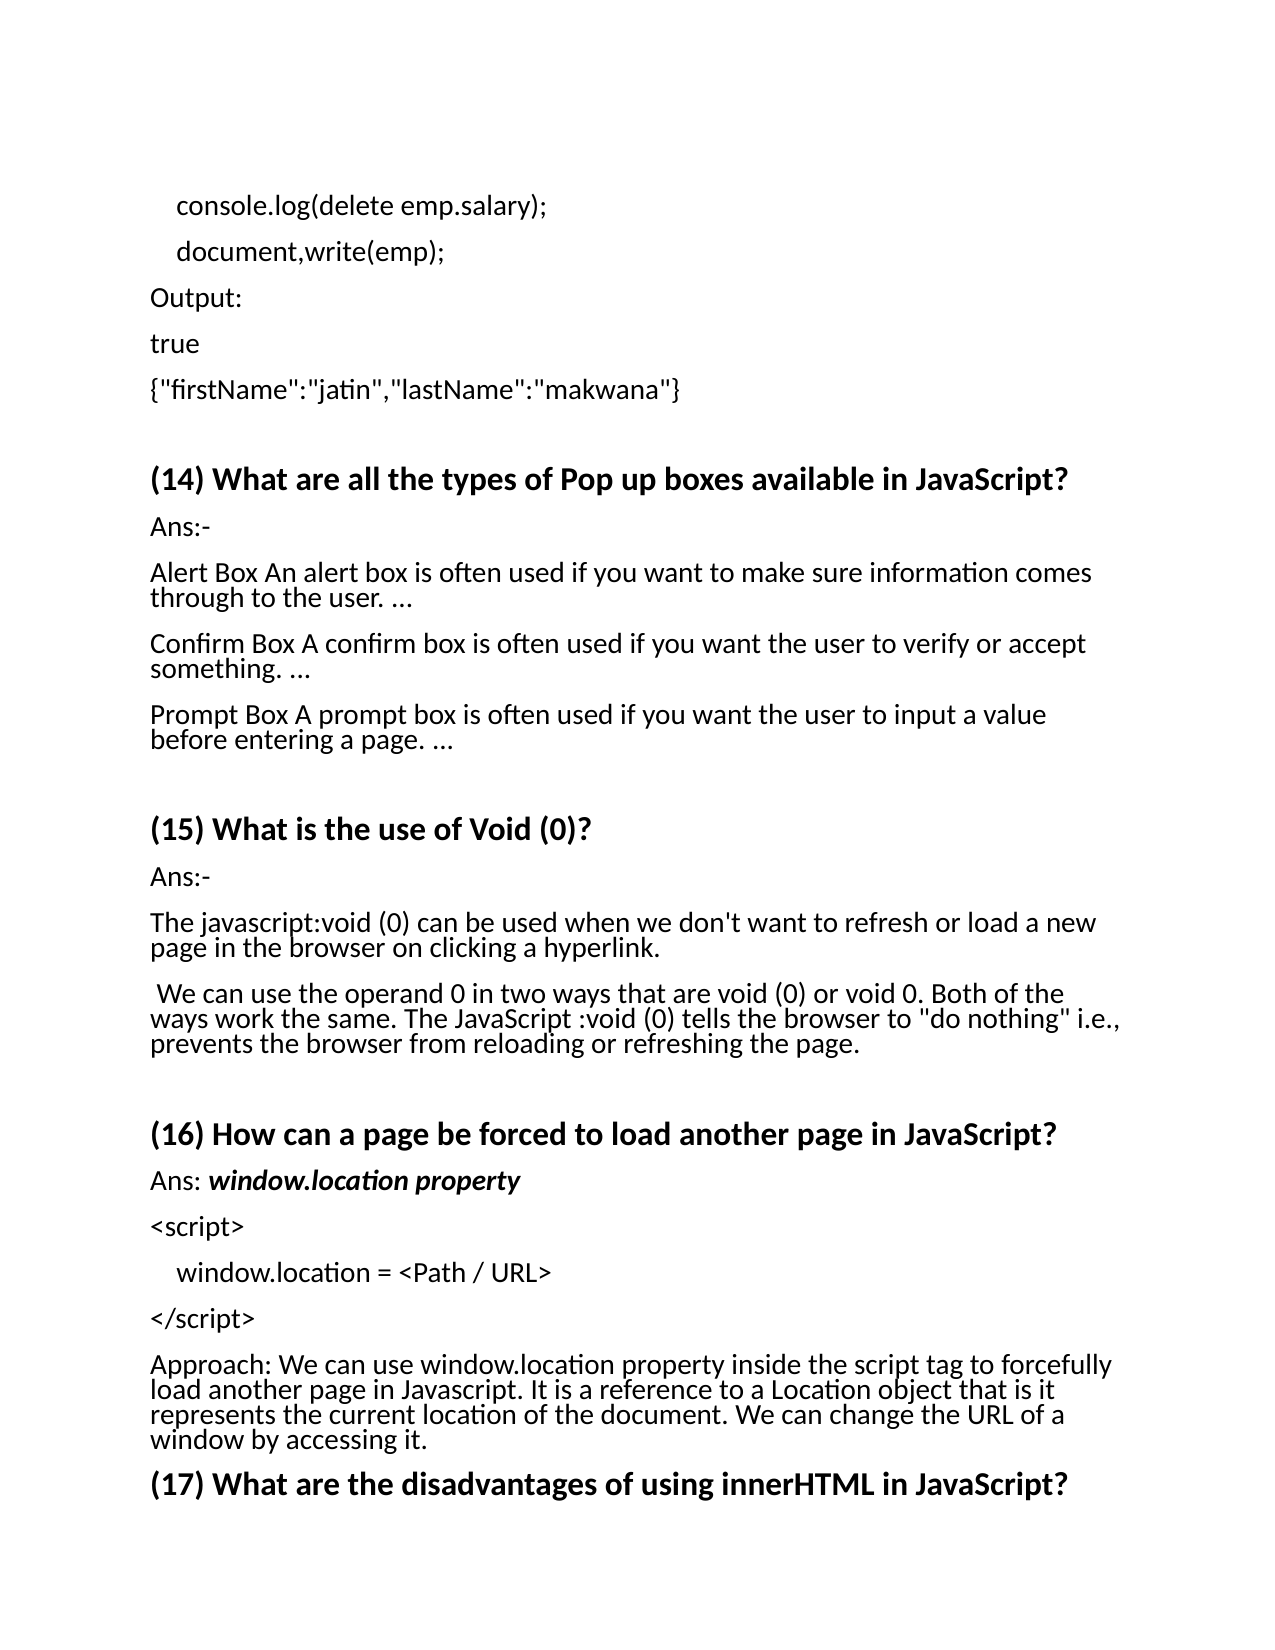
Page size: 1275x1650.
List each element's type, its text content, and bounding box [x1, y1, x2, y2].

text </script> [150, 1308, 1125, 1333]
text console.log(delete emp.salary); [150, 196, 1125, 221]
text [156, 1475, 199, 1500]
text true [150, 333, 1125, 358]
text Ans: window.location property [150, 1171, 1125, 1196]
text Prompt Box A prompt box is often used if you want the user to input a value before entering a page. ... [150, 704, 1125, 754]
text Ans:- [150, 867, 1125, 892]
text window.location = <Path / URL> [150, 1262, 1125, 1287]
text document,write(emp); [150, 242, 1125, 267]
text Output: [150, 287, 1125, 312]
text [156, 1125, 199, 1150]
text <script> [150, 1217, 1125, 1242]
text (16) How can a page be forced to load another page in JavaScript? [198, 1125, 1125, 1150]
text Confirm Box A confirm box is often used if you want the user to verify or accept something. ... [150, 633, 1125, 683]
text The javascript:void (0) can be used when we don't want to refresh or load a new page in the browser on clicking a hyperlink. [150, 912, 1125, 962]
text (14) What are all the types of Pop up boxes available in JavaScript? [150, 471, 1125, 496]
text Alert Box An alert box is often used if you want to make sure information comes through to the user. ... [150, 562, 1125, 612]
text (17) What are the disadvantages of using innerHTML in JavaScript? [198, 1475, 1125, 1500]
text {"firstName":"jatin","lastName":"makwana"} [150, 379, 1125, 404]
text Ans:- [150, 517, 1125, 542]
text We can use the operand 0 in two ways that are void (0) or void 0. Both of the ways work the same. The JavaScript :void (0) tells the browser to "do nothing" i.e., prevents the browser from reloading or refreshing the page. [150, 983, 1125, 1058]
text Approach: We can use window.location property inside the script tag to forcefully load another page in Javascript. It is a reference to a Location object that is it represents the current location of the document. We can change the URL of a window by accessing it. [150, 1354, 1125, 1454]
text (15) What is the use of Void (0)? [150, 821, 1125, 846]
